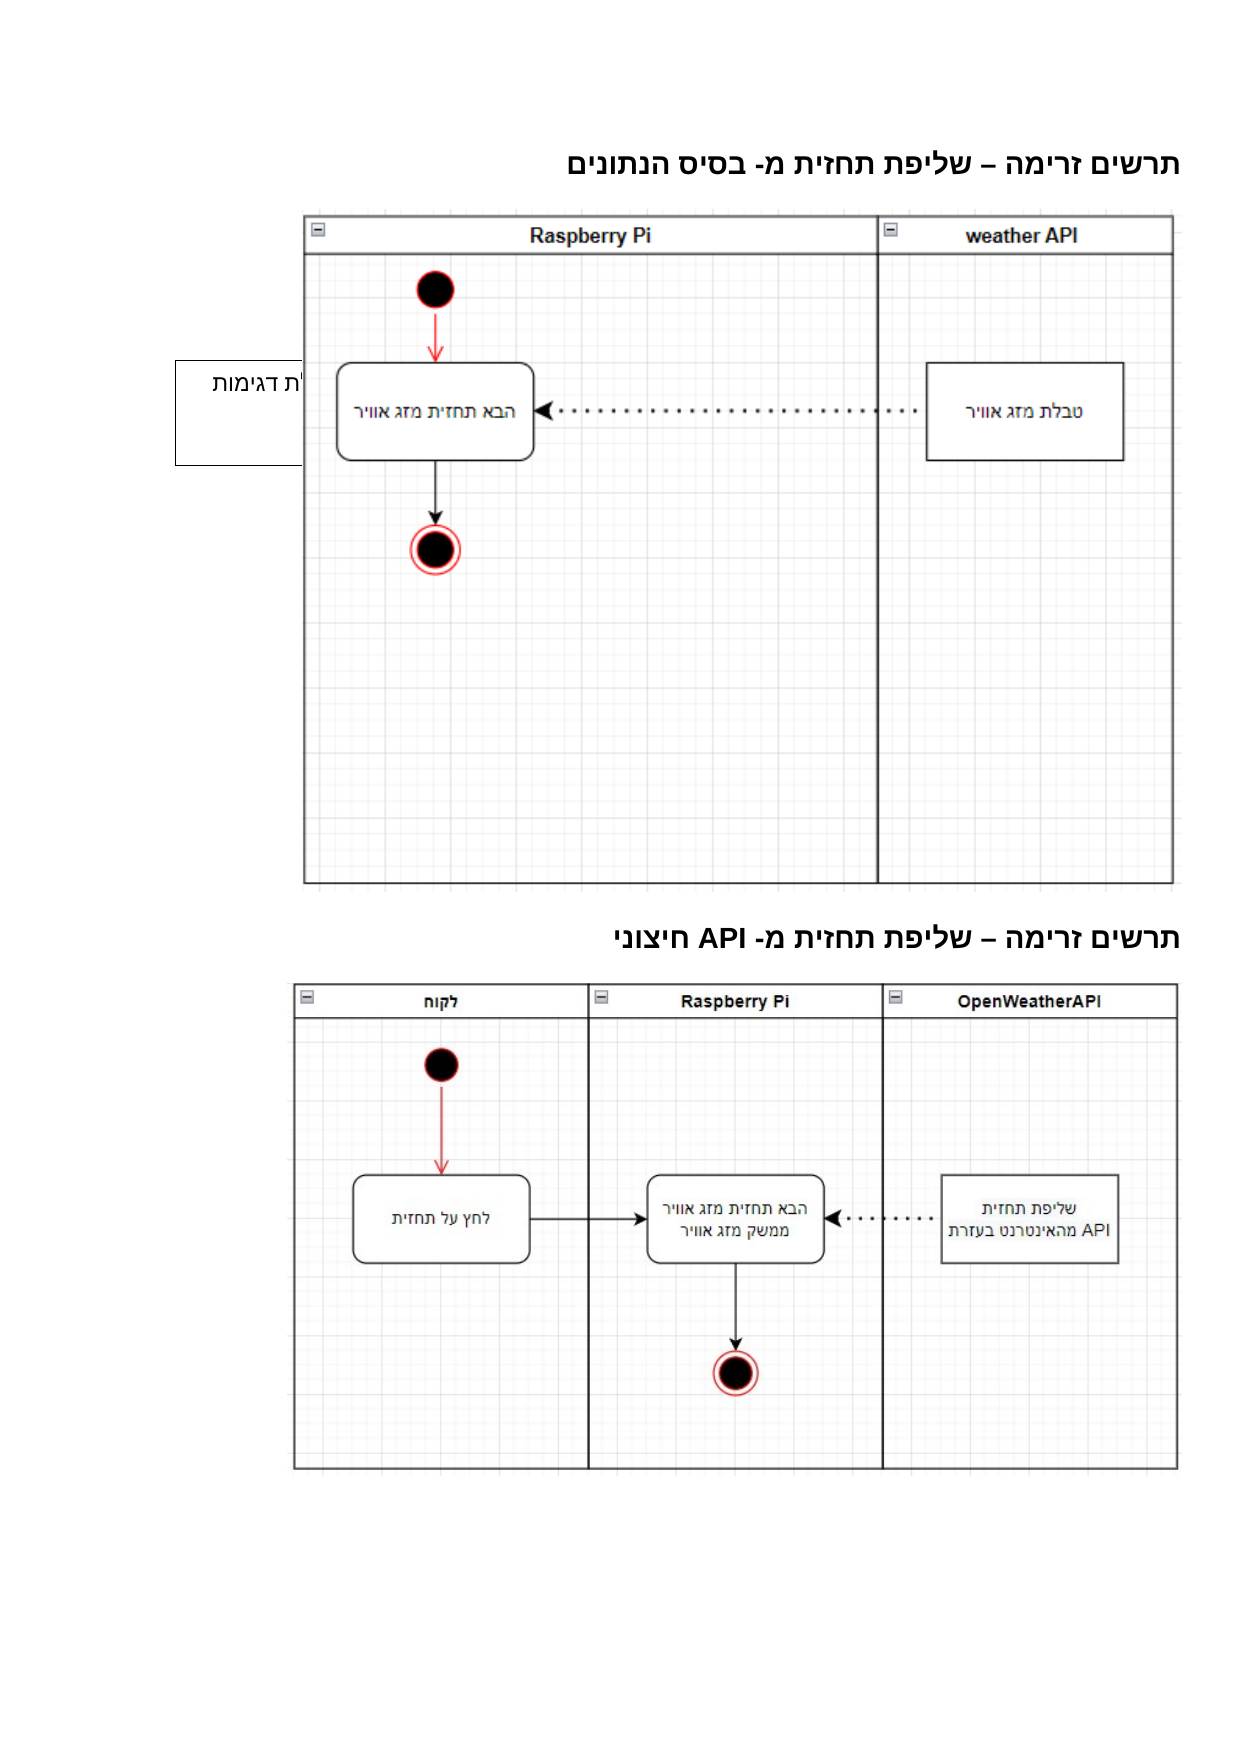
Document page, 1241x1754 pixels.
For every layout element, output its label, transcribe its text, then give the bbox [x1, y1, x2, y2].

picture [287, 983, 1182, 1476]
picture [302, 209, 1182, 892]
text תרשים זרימה – שליפת תחזית מ- בסיס הנתונים [118, 147, 1181, 180]
text תרשים זרימה – שליפת תחזית מ- API חיצוני [118, 921, 1181, 954]
